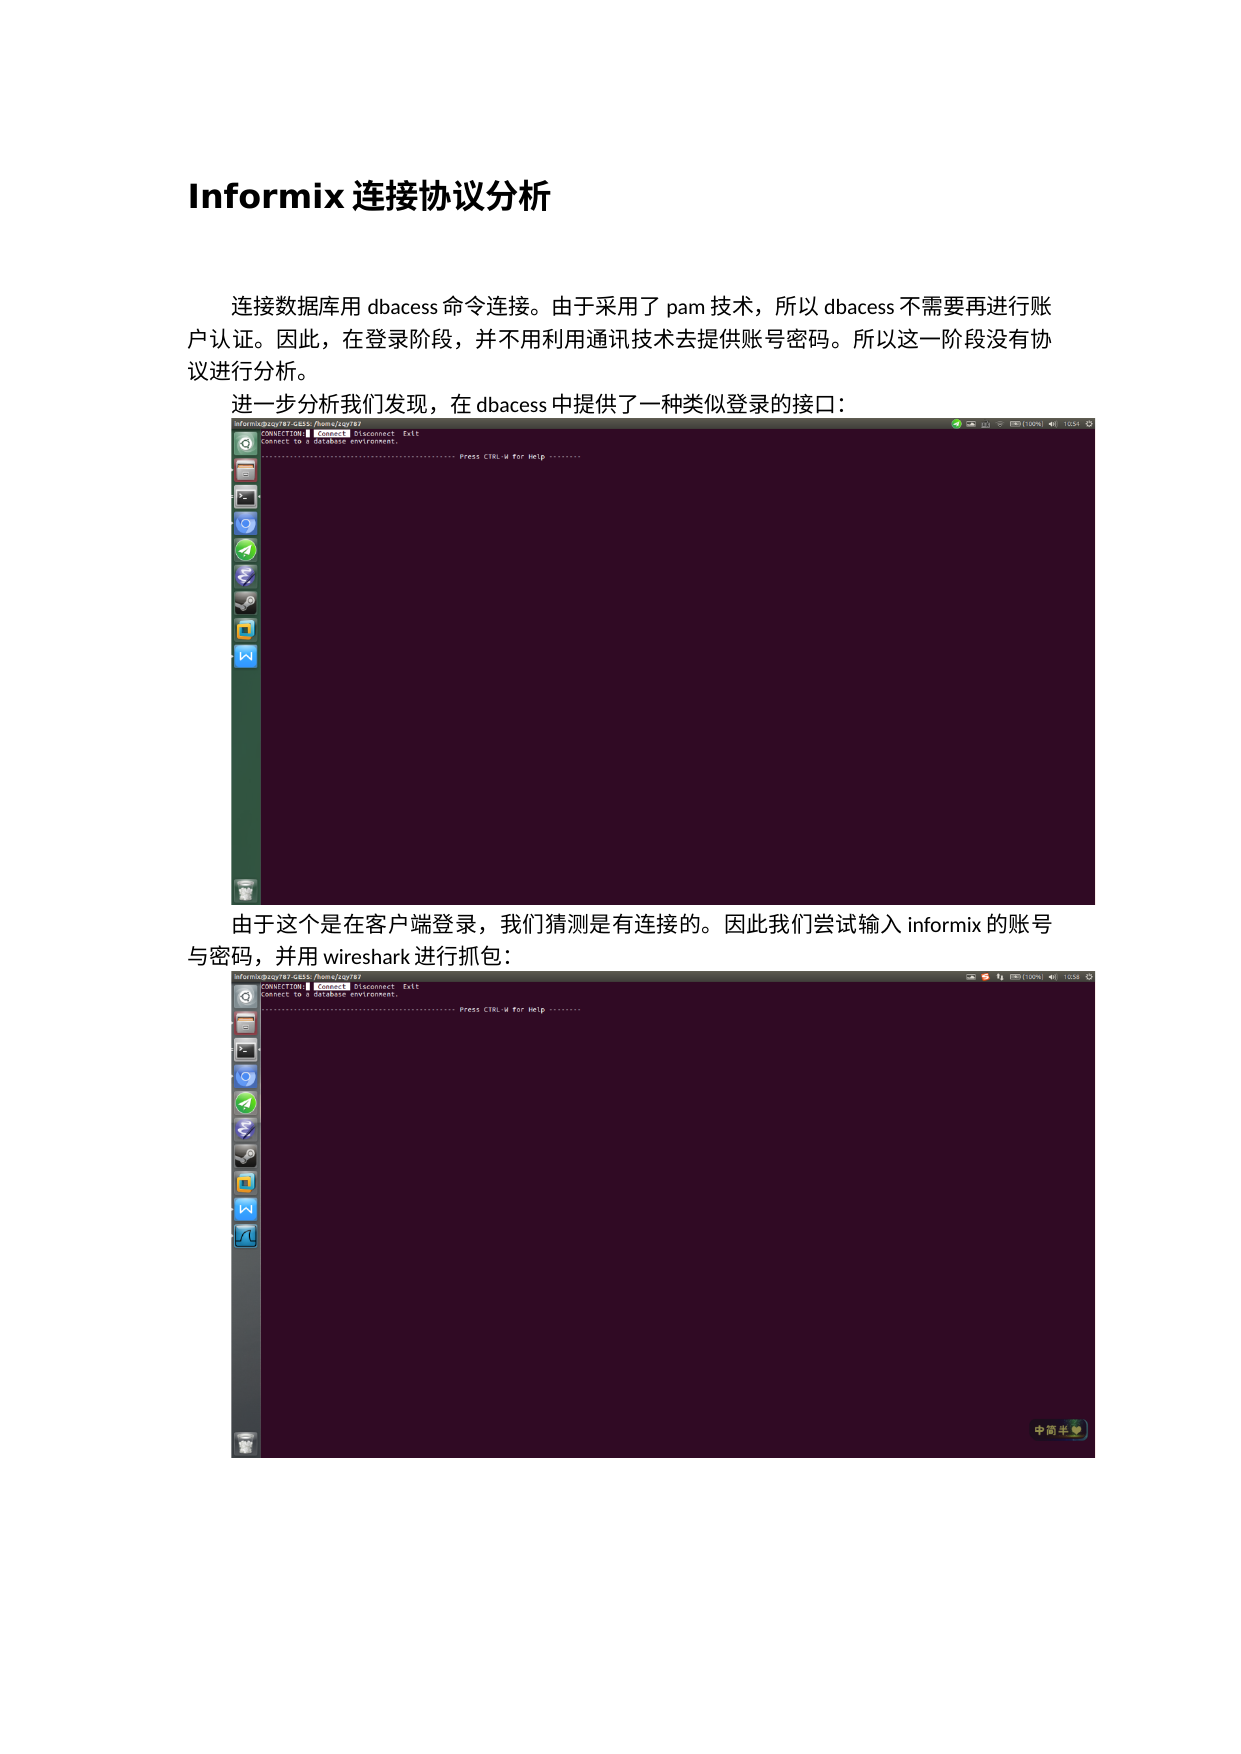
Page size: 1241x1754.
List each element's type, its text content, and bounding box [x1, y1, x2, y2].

text 连接数据库用dbacess命令连接。由于采用了pam技术，所以dbacess不需要再进行账户认证。因此，在登录阶段，并不用利用通讯技术去提供账号密码。所以这一阶段没有协议进行分析。 [187, 289, 1053, 386]
picture [231, 971, 1096, 1458]
text 由于这个是在客户端登录，我们猜测是有连接的。因此我们尝试输入informix的账号与密码，并用wireshark进行抓包： [187, 906, 1053, 971]
text 进一步分析我们发现，在dbacess中提供了一种类似登录的接口： [187, 386, 1053, 419]
picture [231, 418, 1096, 905]
subtitle Informix连接协议分析 [187, 162, 1053, 227]
